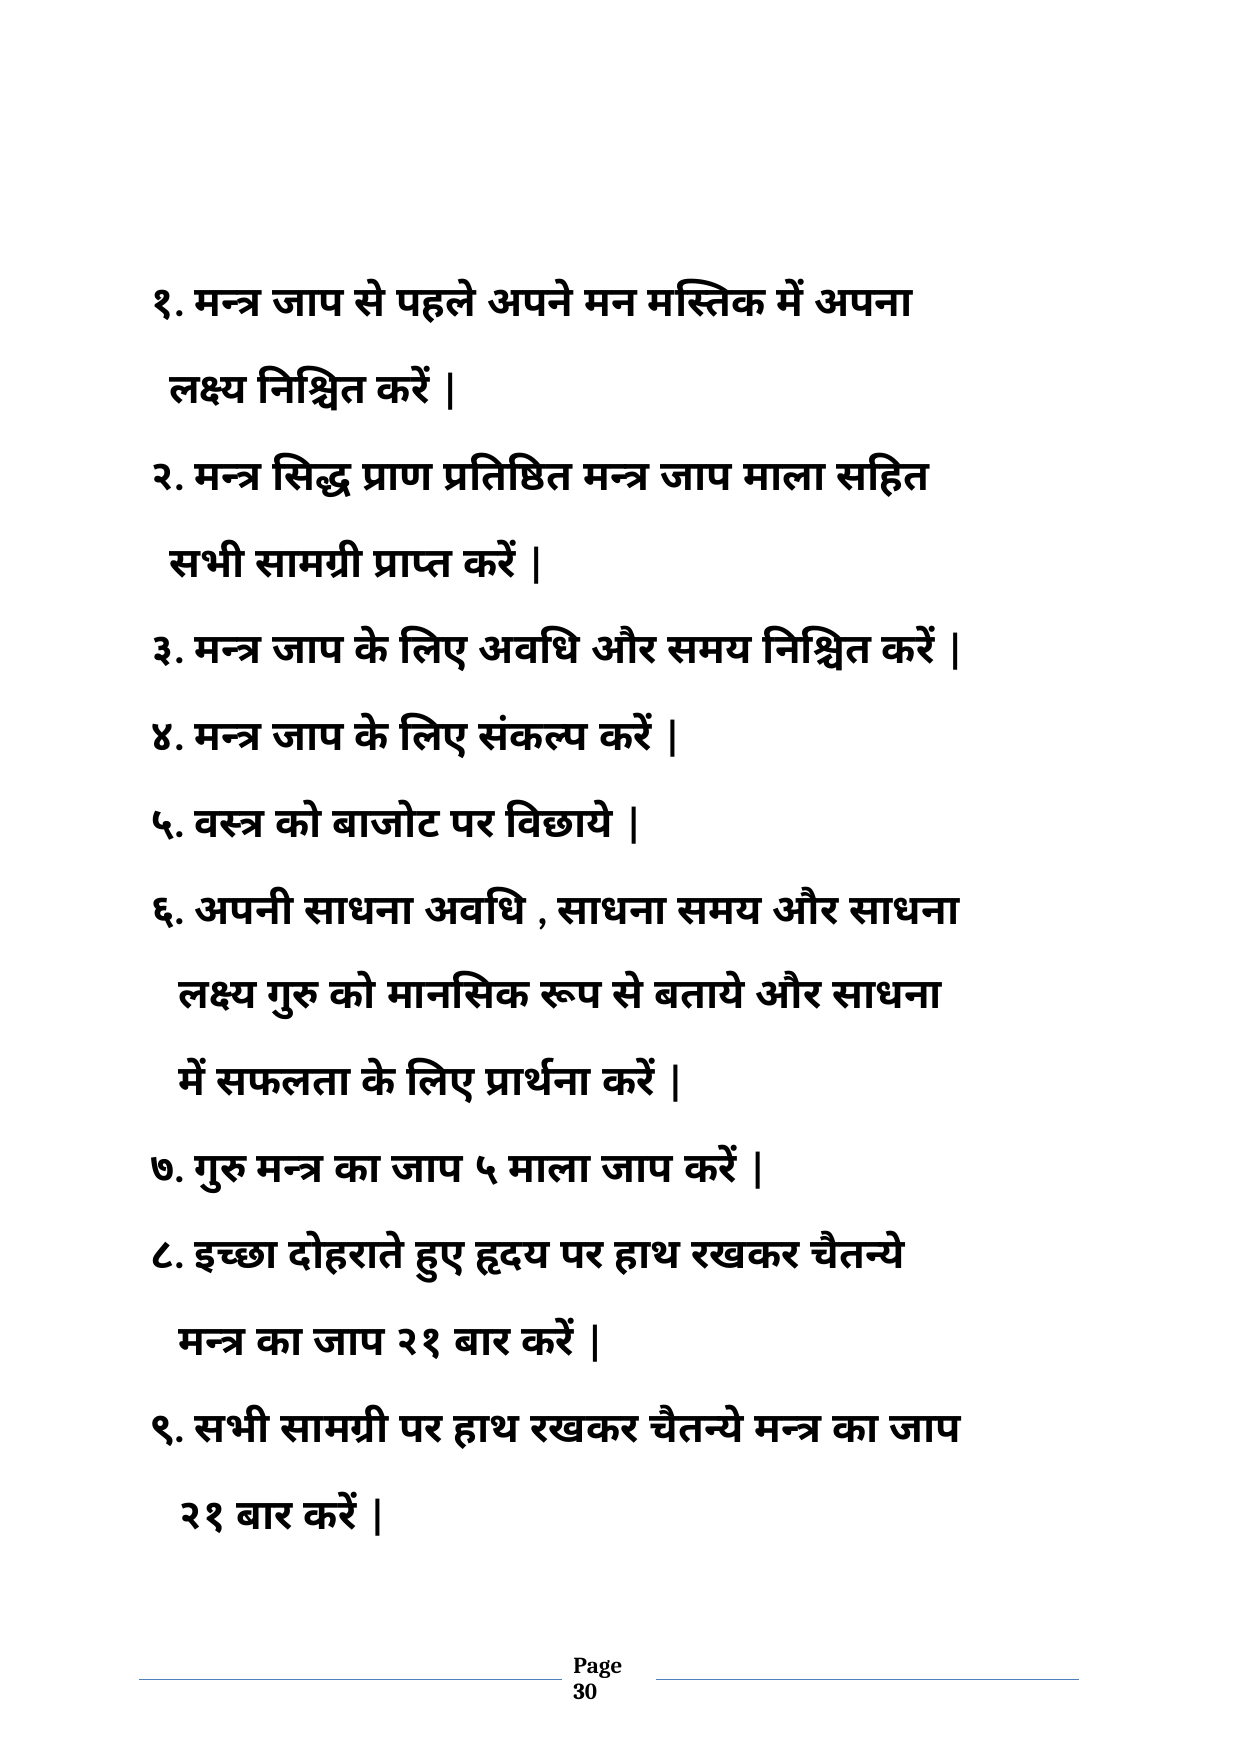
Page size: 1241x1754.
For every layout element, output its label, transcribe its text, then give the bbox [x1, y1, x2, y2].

text २१ बार करें | [150, 1489, 1090, 1547]
text १. मन्त्र जाप से पहले अपने मन मस्तिक में अपना [150, 276, 1090, 333]
text मन्त्र का जाप २१ बार करें | [150, 1315, 1090, 1373]
text लक्ष्य निश्चित करें | [150, 363, 1090, 420]
text ९. सभी सामग्री पर हाथ रखकर चैतन्ये मन्त्र का जाप [150, 1402, 1090, 1460]
text में सफलता के लिए प्रार्थना करें | [150, 1055, 1090, 1112]
text ६. अपनी साधना अवधि , साधना समय और साधना [150, 884, 1090, 942]
text सभी सामग्री प्राप्त करें | [150, 537, 1090, 594]
text ३. मन्त्र जाप के लिए अवधि और समय निश्चित करें | [150, 623, 1090, 681]
text ८. इच्छा दोहराते हुए हृदय पर हाथ रखकर चैतन्ये [150, 1228, 1090, 1286]
text ४. मन्त्र जाप के लिए संकल्प करें | [150, 710, 1090, 768]
text २. मन्त्र सिद्ध प्राण प्रतिष्ठित मन्त्र जाप माला सहित [150, 450, 1090, 507]
text ७. गुरु मन्त्र का जाप ५ माला जाप करें | [150, 1142, 1090, 1199]
text लक्ष्य गुरु को मानसिक रूप से बताये और साधना [150, 971, 1090, 1025]
text ५. वस्त्र को बाजोट पर विछाये | [150, 797, 1090, 855]
